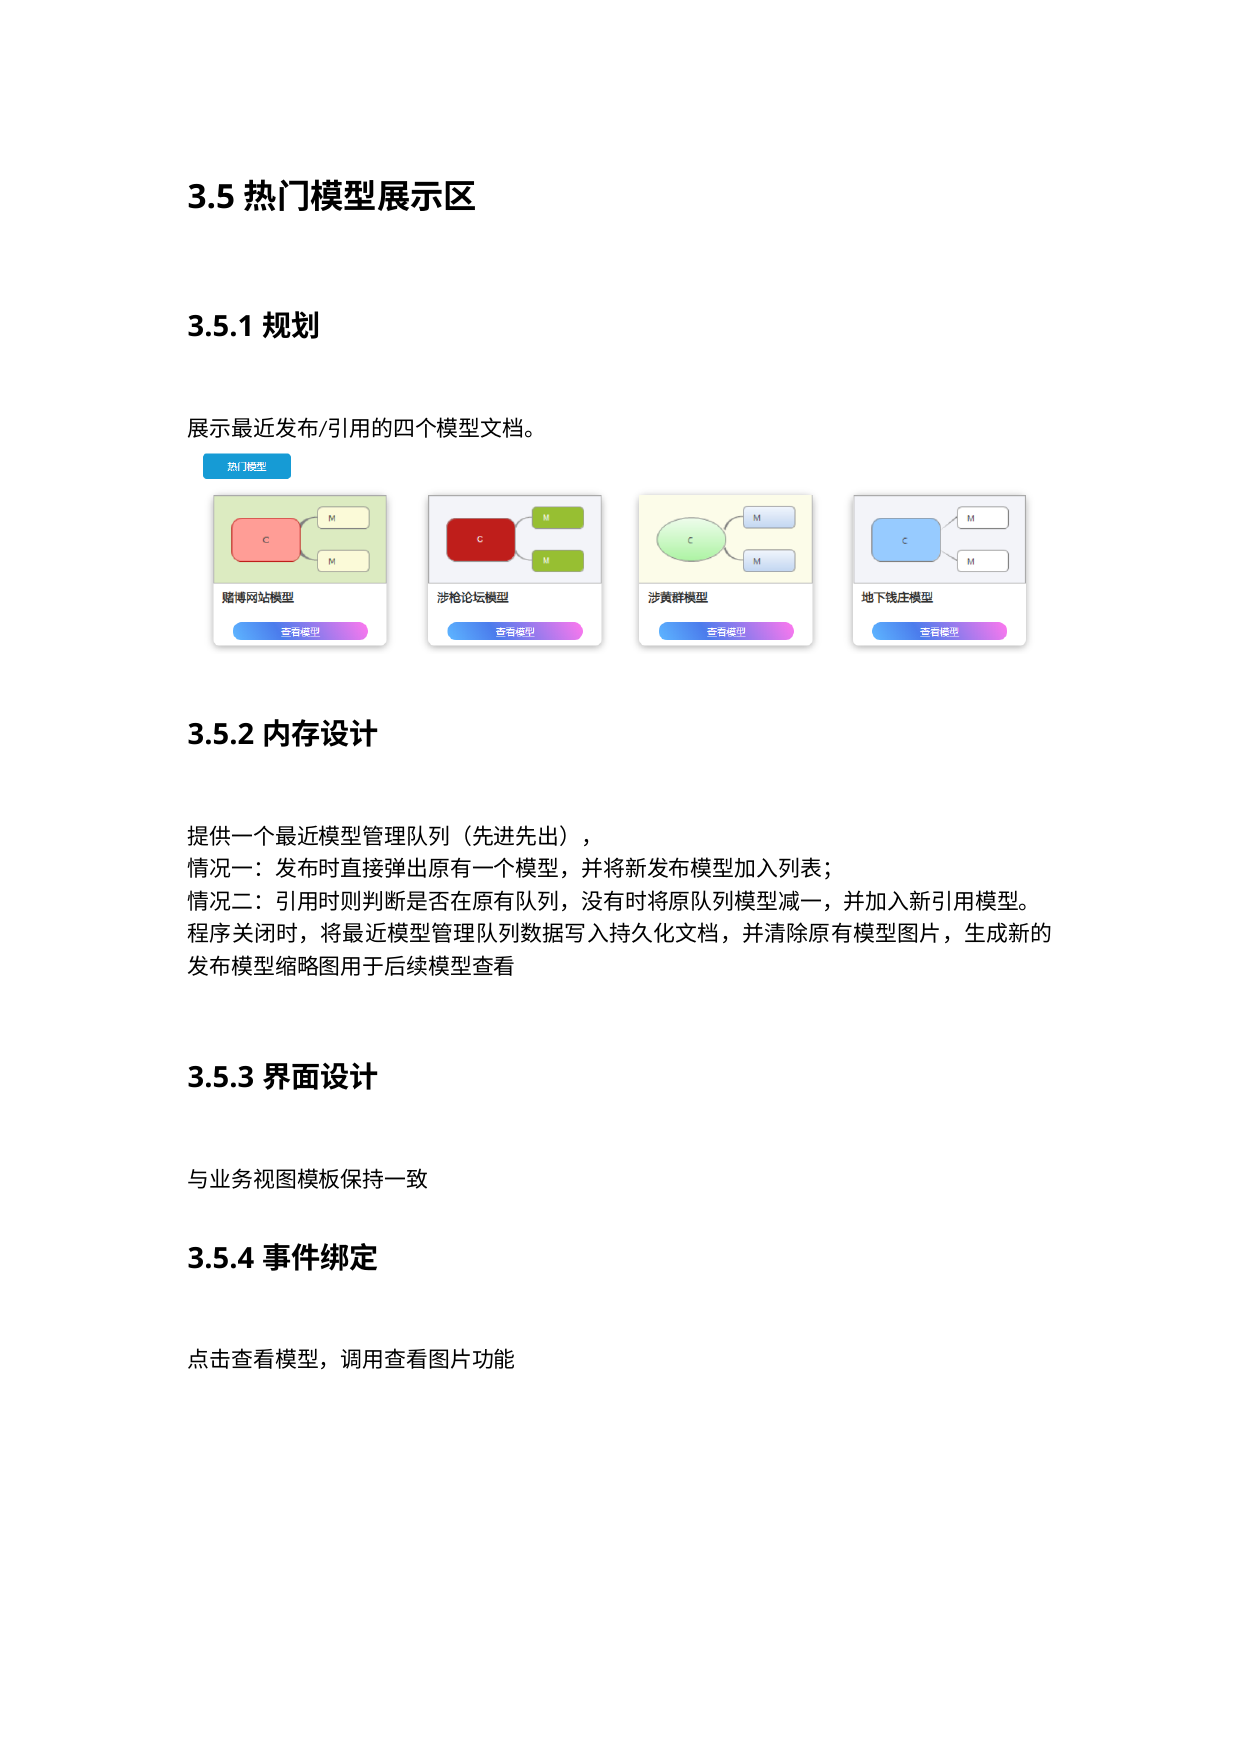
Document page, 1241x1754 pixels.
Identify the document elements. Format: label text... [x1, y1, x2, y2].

subtitle 3.5.2 内存设计 [187, 699, 1053, 764]
subtitle 3.5.3 界面设计 [187, 1042, 1053, 1107]
subtitle 3.5.4 事件绑定 [187, 1223, 1053, 1288]
text 提供一个最近模型管理队列（先进先出）， [187, 818, 1053, 851]
text 程序关闭时，将最近模型管理队列数据写入持久化文档，并清除原有模型图片，生成新的发布模型缩略图用于后续模型查看 [187, 916, 1053, 981]
text 与业务视图模板保持一致 [187, 1161, 1053, 1194]
text 情况二：引用时则判断是否在原有队列，没有时将原队列模型减一，并加入新引用模型。 [187, 883, 1053, 916]
text 展示最近发布/引用的四个模型文档。 [187, 410, 1053, 442]
text 情况一：发布时直接弹出原有一个模型，并将新发布模型加入列表； [187, 851, 1053, 883]
subtitle 3.5.1 规划 [187, 291, 1053, 356]
subtitle 3.5 热门模型展示区 [187, 162, 1053, 227]
picture [187, 442, 1053, 654]
text 点击查看模型，调用查看图片功能 [187, 1342, 1053, 1374]
